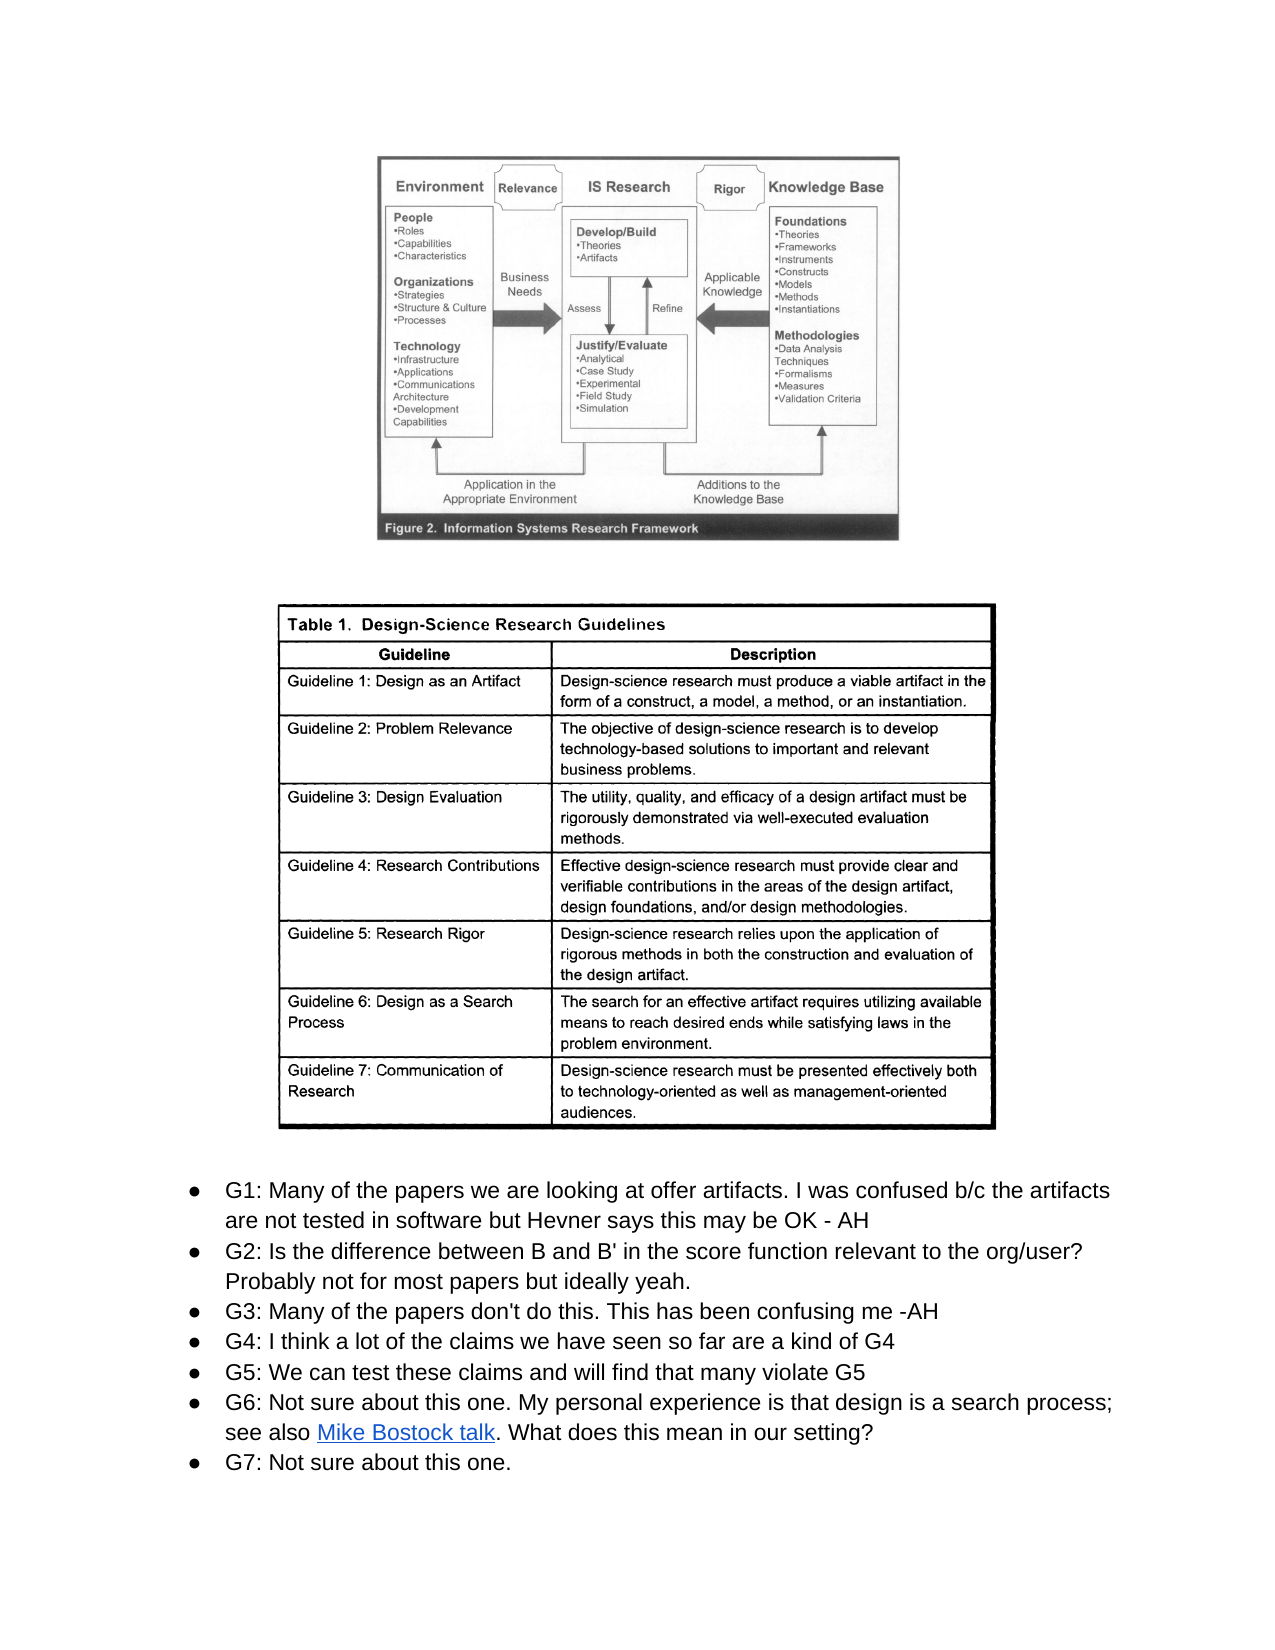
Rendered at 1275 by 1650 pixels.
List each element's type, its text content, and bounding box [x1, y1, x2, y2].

list G6: Not sure about this one. My personal experience is that design is a search process; see also Mike Bostock talk. What does this mean in our setting? [187, 1389, 1125, 1445]
list G1: Many of the papers we are looking at offer artifacts. I was confused b/c the artifacts are not tested in software but Hevner says this may be OK - AH [187, 1177, 1125, 1234]
picture [369, 150, 906, 551]
list G4: I think a lot of the claims we have seen so far are a kind of G4 [187, 1328, 1125, 1355]
list G3: Many of the papers don't do this. This has been confusing me -AH [187, 1298, 1125, 1324]
picture [271, 585, 1004, 1144]
list G7: Not sure about this one. [187, 1449, 1125, 1476]
list G2: Is the difference between B and B' in the score function relevant to the org/user? Probably not for most papers but ideally yeah. [187, 1238, 1125, 1294]
list G5: We can test these claims and will find that many violate G5 [187, 1358, 1125, 1385]
